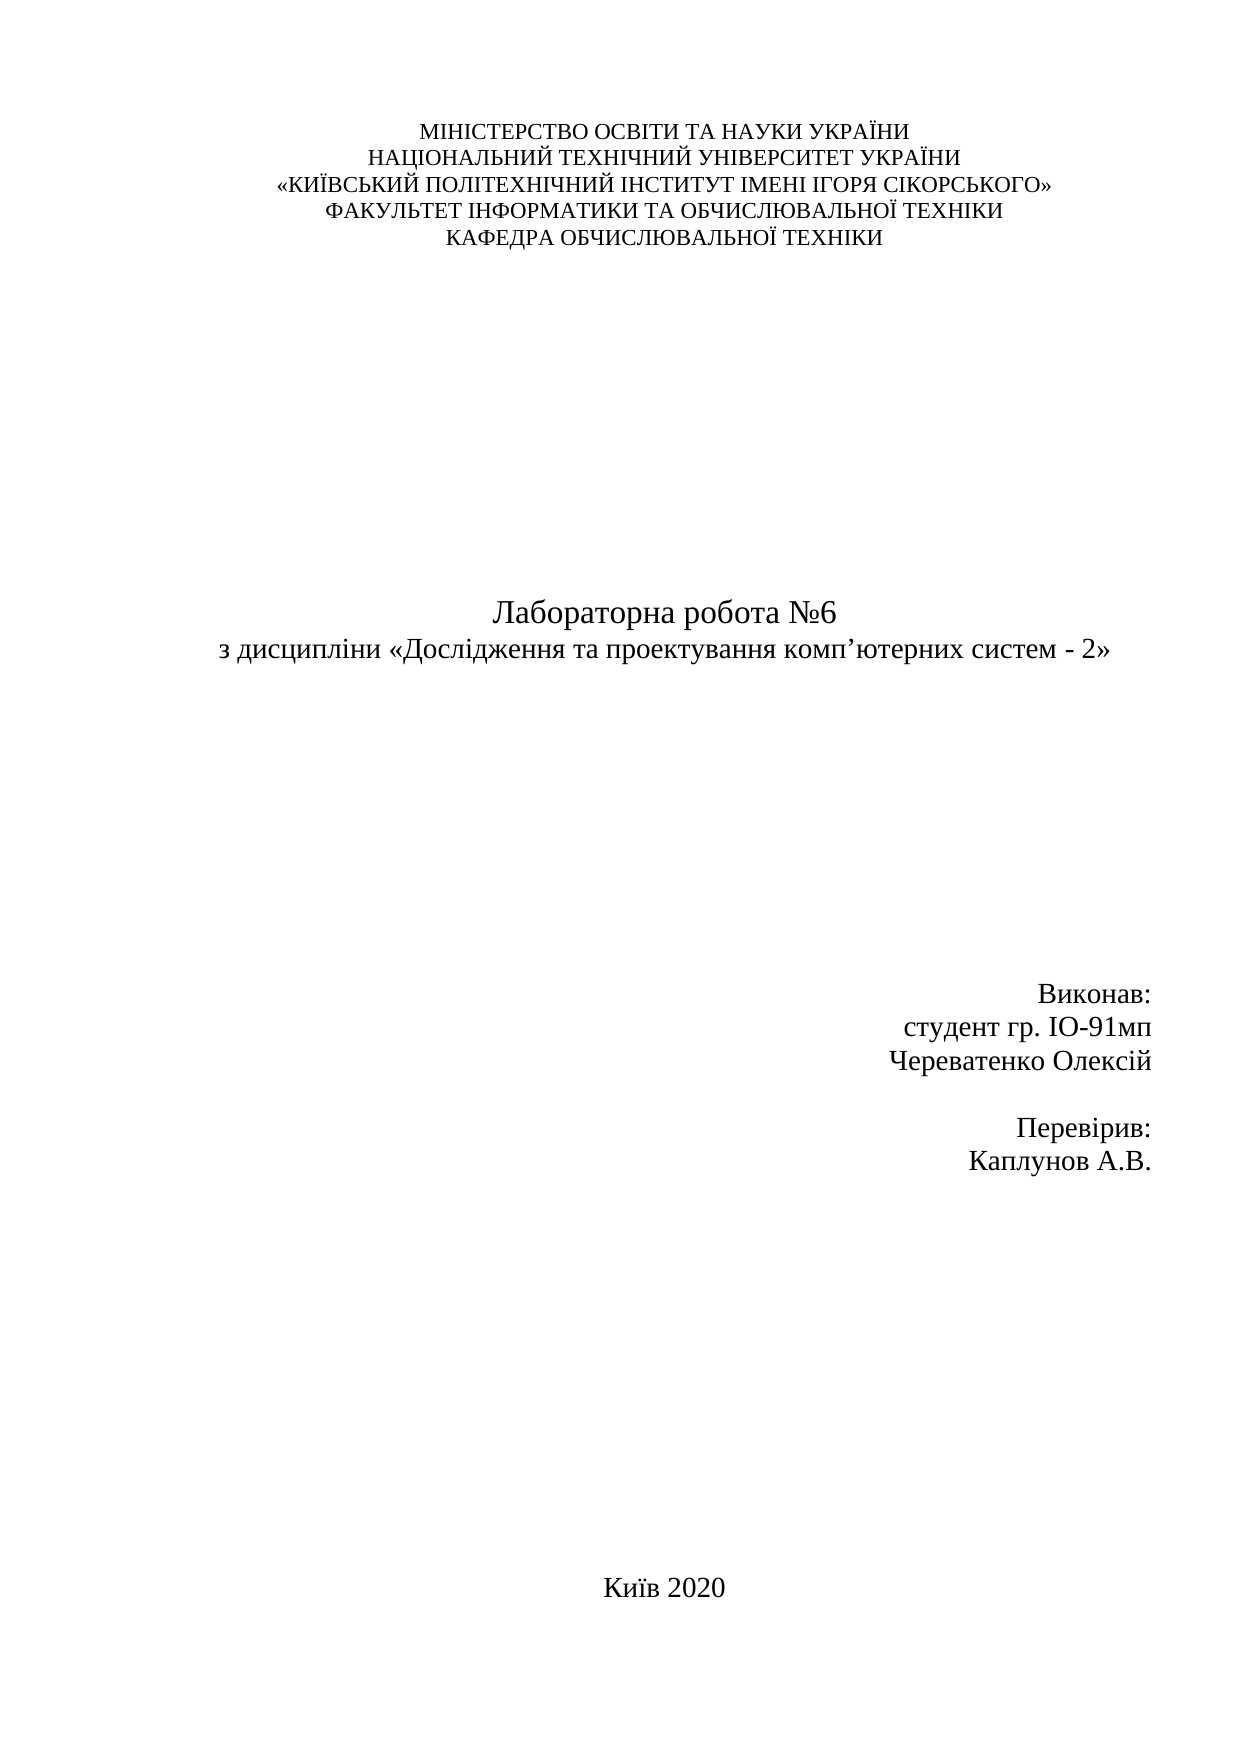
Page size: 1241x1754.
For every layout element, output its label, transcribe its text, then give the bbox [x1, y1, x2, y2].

text Каплунов А.В. [177, 1143, 1152, 1177]
text МІНІСТЕРСТВО ОСВІТИ ТА НАУКИ УКРАЇНИ [177, 118, 1152, 144]
text Виконав: [177, 976, 1152, 1009]
text Лабораторна робота №6 [177, 592, 1152, 631]
text студент гр. ІО-91мп [177, 1009, 1152, 1043]
text «КИЇВСЬКИЙ ПОЛІТЕХНІЧНИЙ ІНСТИТУТ ІМЕНІ ІГОРЯ СІКОРСЬКОГО» [177, 171, 1152, 197]
text НАЦІОНАЛЬНИЙ ТЕХНІЧНИЙ УНІВЕРСИТЕТ УКРАЇНИ [177, 144, 1152, 171]
text з дисципліни «Дослідження та проектування комп’ютерних систем - 2» [177, 631, 1152, 664]
text ФАКУЛЬТЕТ ІНФОРМАТИКИ ТА ОБЧИСЛЮВАЛЬНОЇ ТЕХНІКИ [177, 197, 1152, 223]
text Череватенко Олексій [177, 1043, 1152, 1076]
text Перевірив: [177, 1110, 1152, 1143]
text КАФЕДРА ОБЧИСЛЮВАЛЬНОЇ ТЕХНІКИ [177, 223, 1152, 250]
text Київ 2020 [177, 1570, 1152, 1603]
